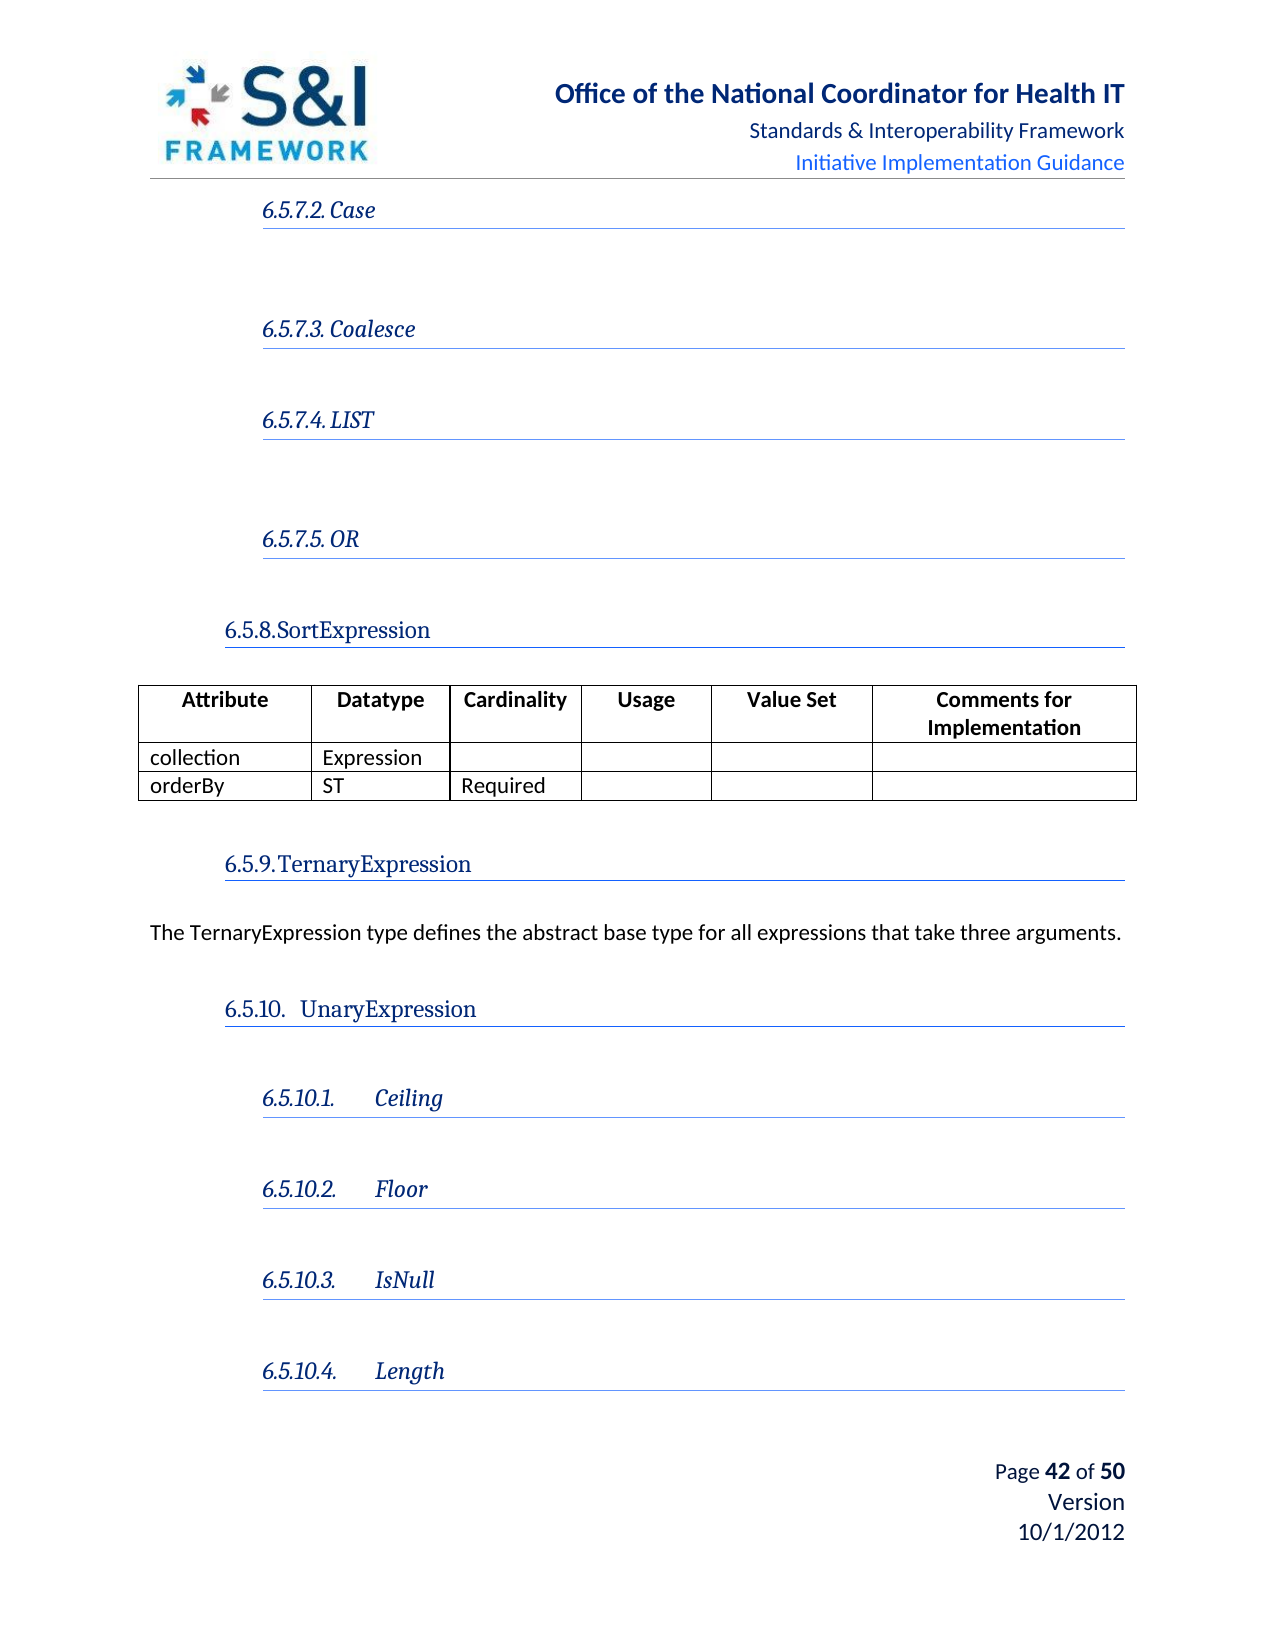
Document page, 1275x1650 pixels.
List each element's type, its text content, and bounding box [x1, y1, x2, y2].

table_cell [582, 772, 711, 800]
text The TernaryExpression type defines the abstract base type for all expressions that take three arguments. [150, 918, 1125, 946]
table_header Attribute [139, 686, 311, 742]
table_cell [582, 743, 711, 771]
table_cell [873, 743, 1136, 771]
table_cell [451, 743, 581, 771]
subtitle OR [262, 525, 1125, 559]
table_header Value Set [712, 686, 872, 742]
table_cell Required [451, 772, 581, 800]
table_cell ST [312, 772, 449, 800]
table_cell [873, 772, 1136, 800]
subtitle UnaryExpression [225, 995, 1125, 1026]
subtitle Coalesce [262, 315, 1125, 349]
subtitle LIST [262, 406, 1125, 440]
table_cell Expression [312, 743, 449, 771]
table_cell orderBy [139, 772, 311, 800]
table_cell [712, 772, 872, 800]
subtitle Case [262, 196, 1125, 229]
table_header Comments for Implementation [873, 686, 1136, 742]
subtitle IsNull [262, 1266, 1125, 1300]
subtitle Length [262, 1357, 1125, 1391]
table_header Cardinality [451, 686, 581, 742]
table_header Datatype [312, 686, 449, 742]
table_cell collection [139, 743, 311, 771]
subtitle TernaryExpression [225, 849, 1125, 880]
subtitle SortExpression [225, 616, 1125, 647]
table_cell [712, 743, 872, 771]
subtitle Ceiling [262, 1084, 1125, 1118]
picture [157, 51, 380, 172]
table_header Usage [582, 686, 711, 742]
subtitle Floor [262, 1175, 1125, 1209]
